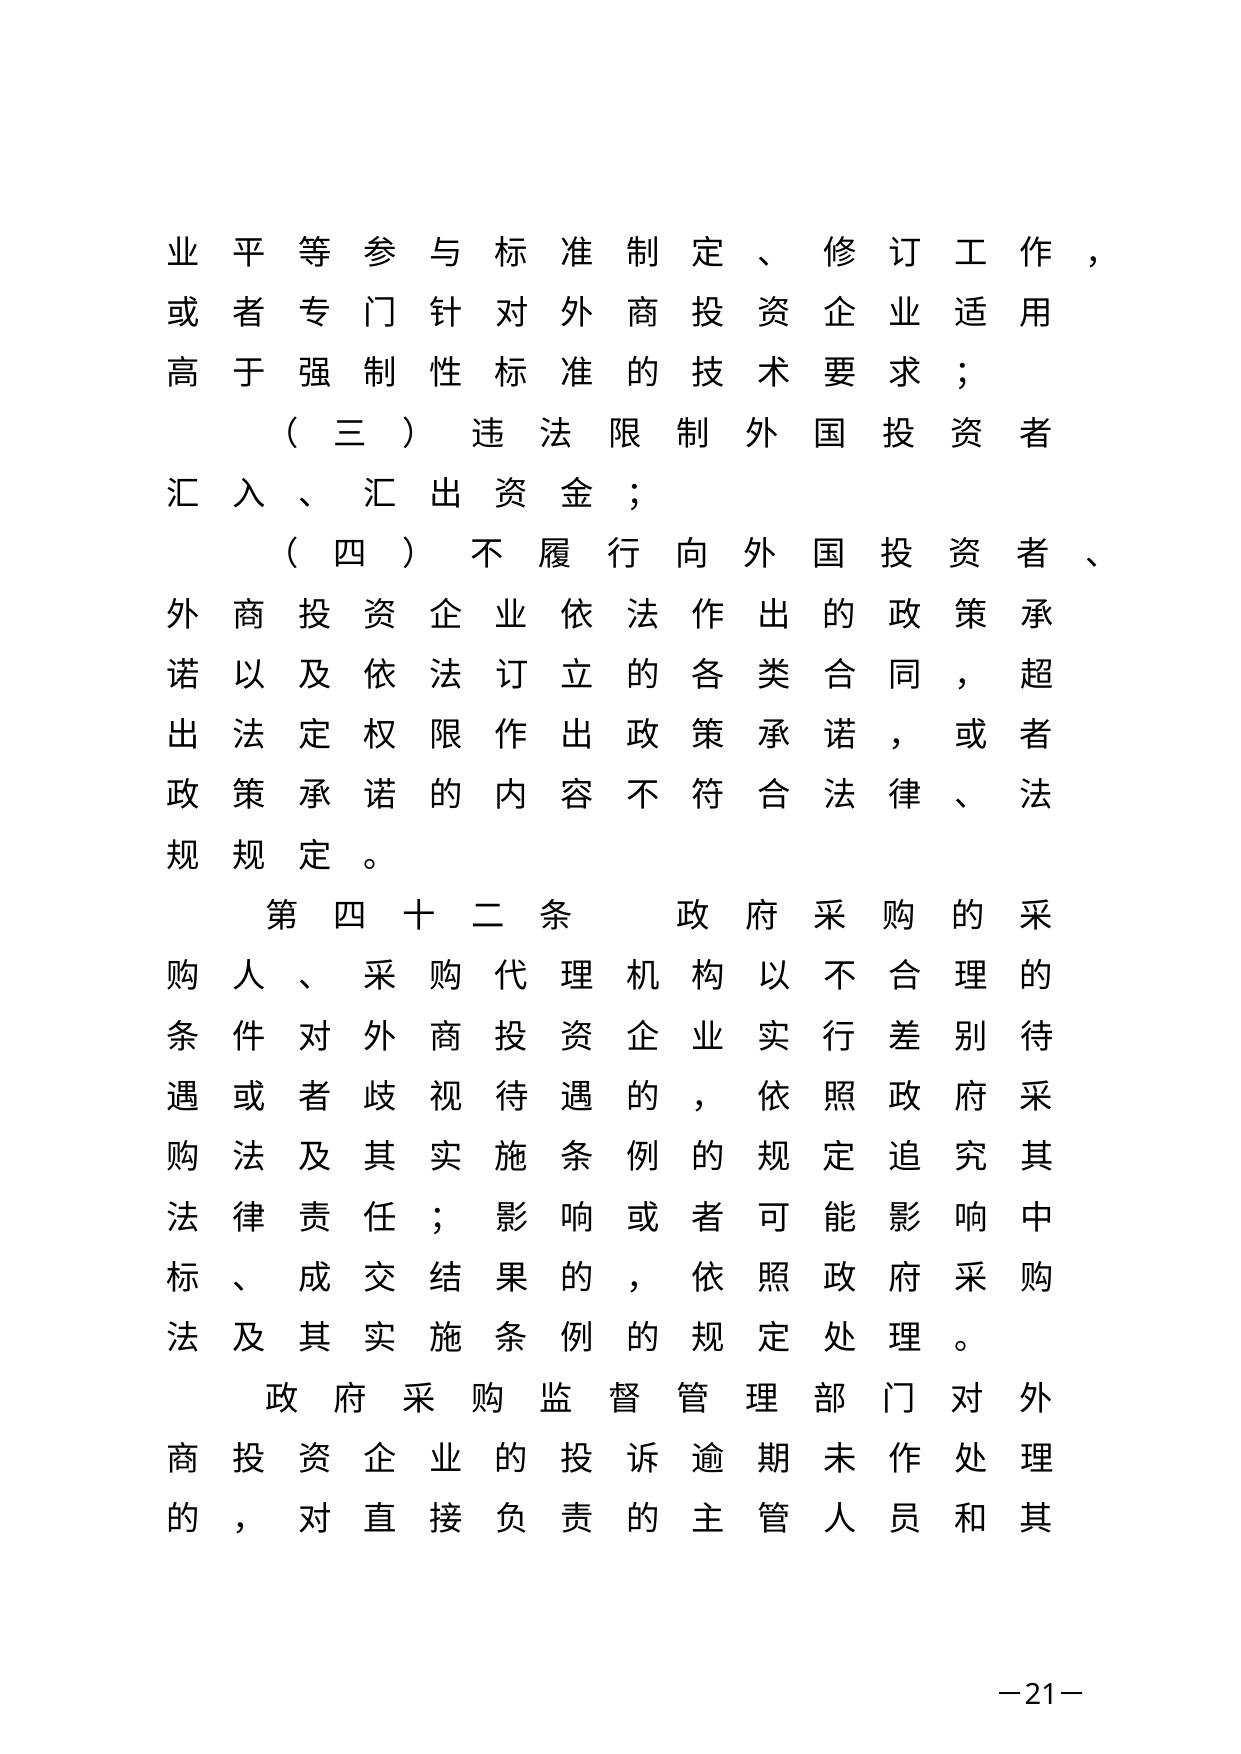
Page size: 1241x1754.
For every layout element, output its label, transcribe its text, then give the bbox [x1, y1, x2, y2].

text （三）违法限制外国投资者汇入、汇出资金； [167, 400, 1085, 521]
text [167, 219, 1085, 400]
text （四）不履行向外国投资者、外商投资企业依法作出的政策承诺以及依法订立的各类合同，超出法定权限作出政策承诺，或者政策承诺的内容不符合法律、法规规定。 [167, 521, 1085, 883]
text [167, 1365, 1085, 1546]
text 第四十二条 政府采购的采购人、采购代理机构以不合理的条件对外商投资企业实行差别待遇或者歧视待遇的，依照政府采购法及其实施条例的规定追究其法律责任；影响或者可能影响中标、成交结果的，依照政府采购法及其实施条例的规定处理。 [167, 883, 1085, 1365]
